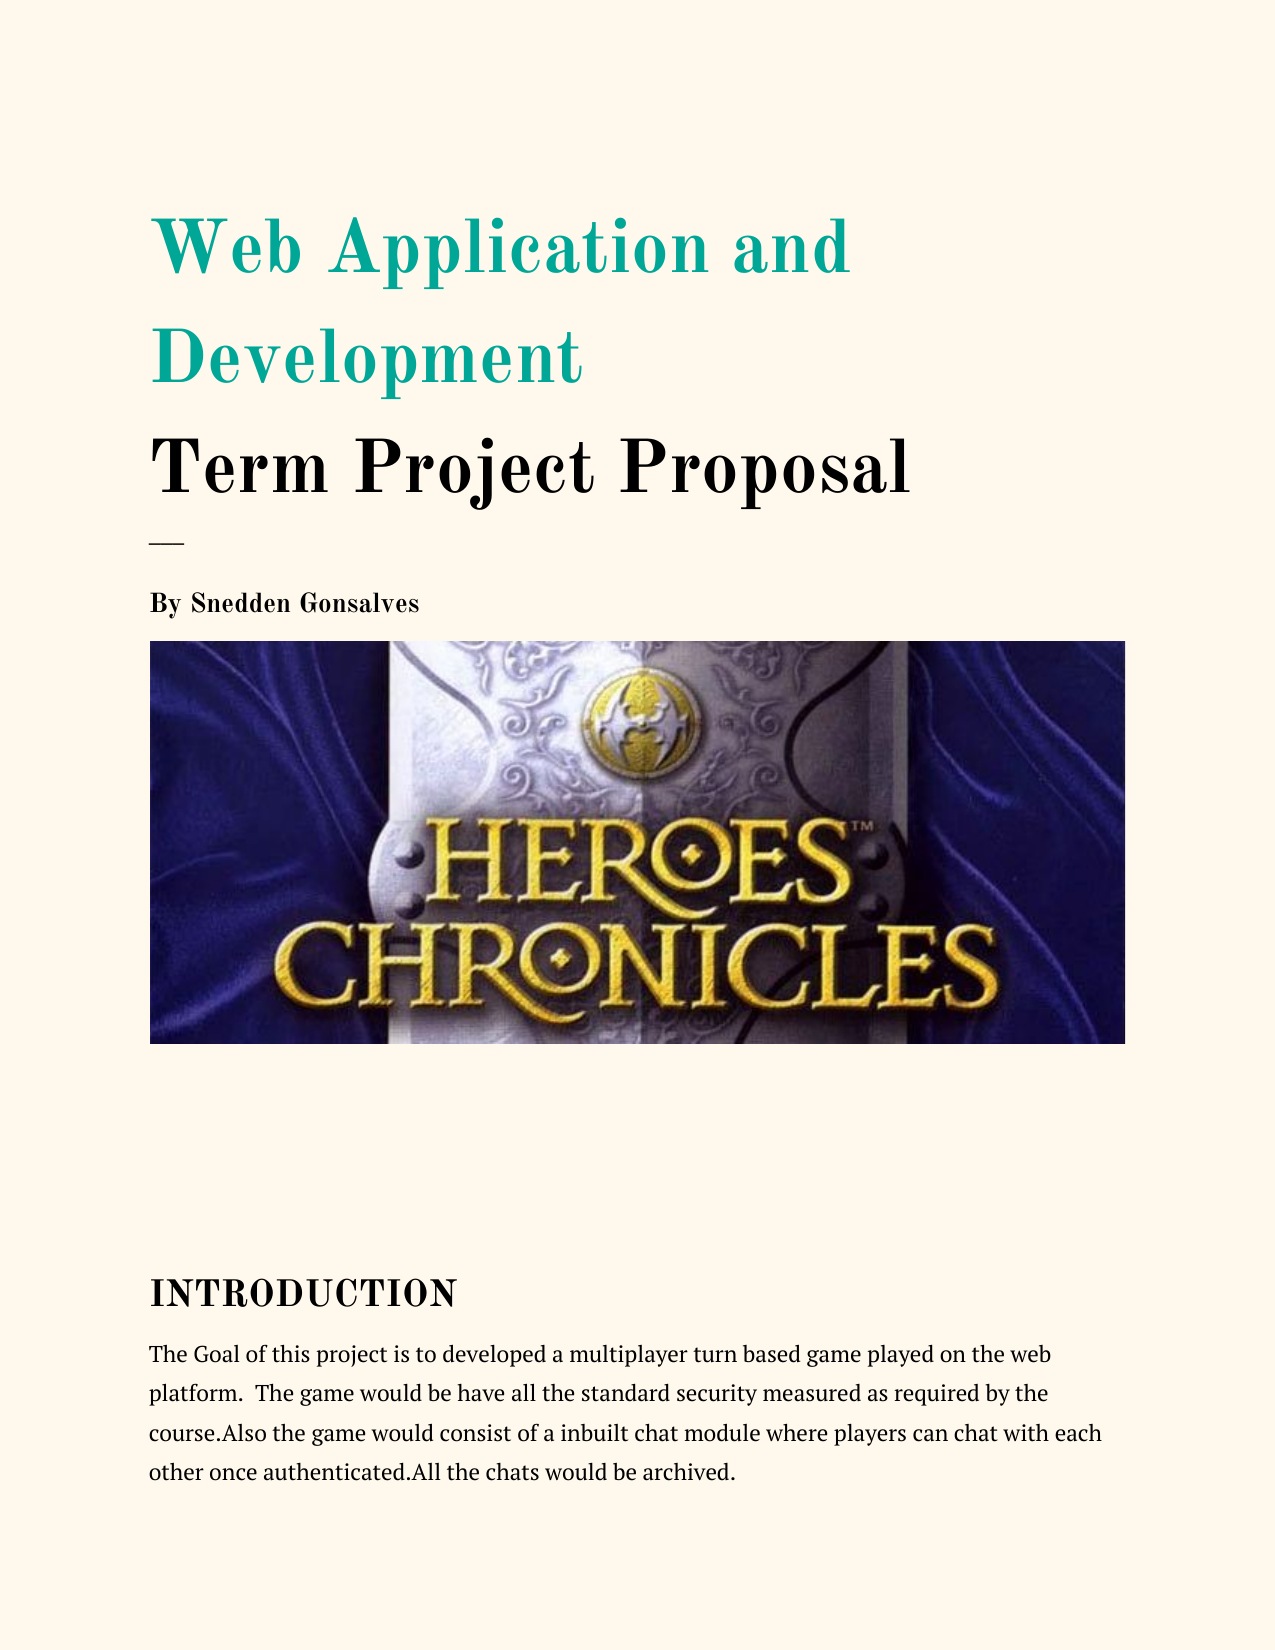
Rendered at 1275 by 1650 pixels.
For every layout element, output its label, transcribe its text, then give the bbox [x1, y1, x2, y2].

title Term Project Proposal [148, 404, 1127, 514]
title Web Application and Development [148, 184, 1127, 404]
subtitle INTRODUCTION [148, 1262, 1127, 1317]
text The Goal of this project is to developed a multiplayer turn based game played on the web platform. The game would be have all the standard security measured as required by the course.Also the game would consist of a inbuilt chat module where players can chat with each other once authenticated.All the chats would be archived. [148, 1338, 1127, 1487]
picture [150, 641, 1125, 1044]
text ___ [148, 514, 1127, 547]
subtitle By Snedden Gonsalves [148, 581, 1127, 620]
